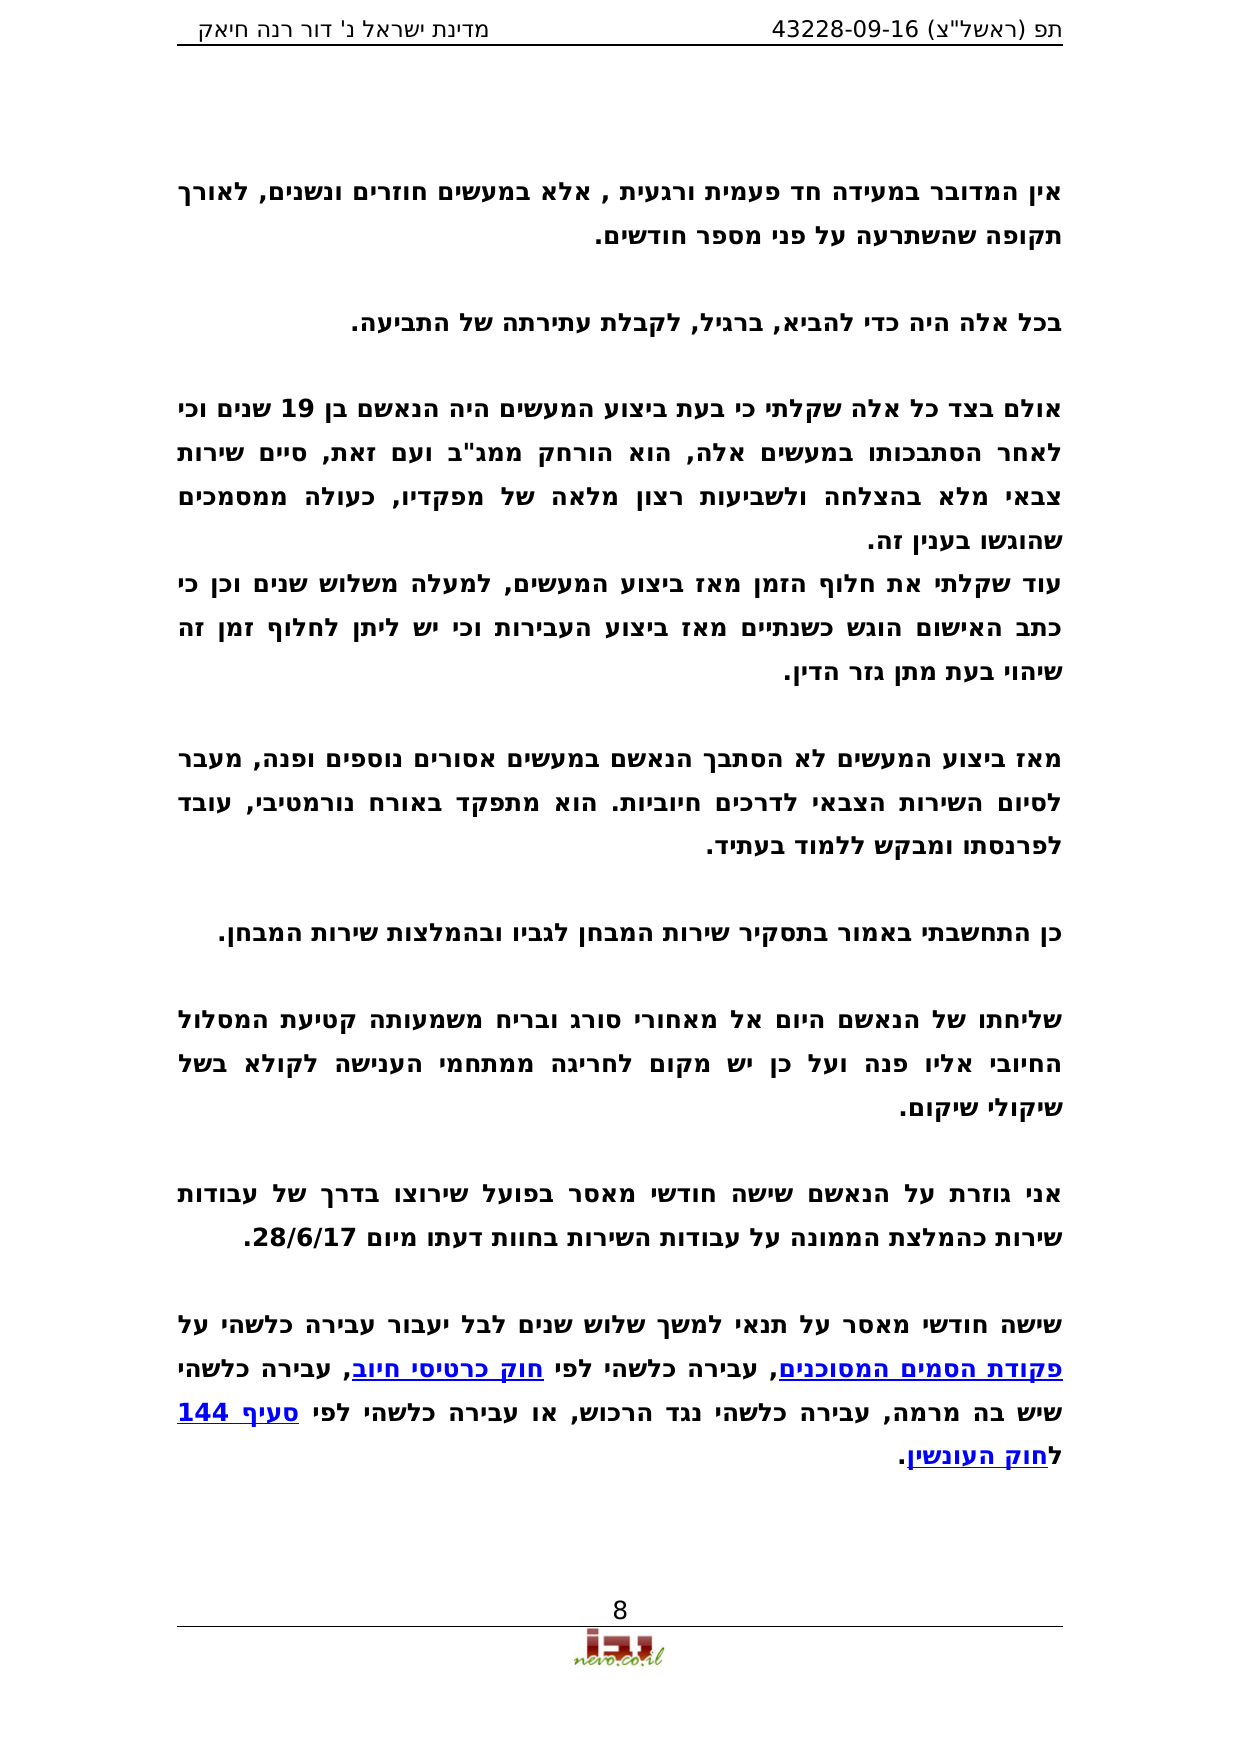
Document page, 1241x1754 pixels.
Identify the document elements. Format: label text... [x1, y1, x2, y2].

text כן התחשבתי באמור בתסקיר שירות המבחן לגביו ובהמלצות שירות המבחן. [177, 918, 1063, 948]
text אני גוזרת על הנאשם שישה חודשי מאסר בפועל שירוצו בדרך של עבודות שירות כהמלצת הממונה על עבודות השירות בחוות דעתו מיום 28/6/17. [177, 1180, 1063, 1253]
text בכל אלה היה כדי להביא, ברגיל, לקבלת עתירתה של התביעה. [177, 308, 1063, 337]
text שישה חודשי מאסר על תנאי למשך שלוש שנים לבל יעבור עבירה כלשהי על פקודת הסמים המסוכנים, עבירה כלשהי לפי חוק כרטיסי חיוב, עבירה כלשהי שיש בה מרמה, עבירה כלשהי נגד הרכוש, או עבירה כלשהי לפי סעיף 144 לחוק העונשין. [177, 1310, 1063, 1471]
text עוד שקלתי את חלוף הזמן מאז ביצוע המעשים, למעלה משלוש שנים וכן כי כתב האישום הוגש כשנתיים מאז ביצוע העבירות וכי יש ליתן לחלוף זמן זה שיהוי בעת מתן גזר הדין. [177, 570, 1063, 686]
text אין המדובר במעידה חד פעמית ורגעית , אלא במעשים חוזרים ונשנים, לאורך תקופה שהשתרעה על פני מספר חודשים. [177, 177, 1063, 250]
text מאז ביצוע המעשים לא הסתבך הנאשם במעשים אסורים נוספים ופנה, מעבר לסיום השירות הצבאי לדרכים חיוביות. הוא מתפקד באורח נורמטיבי, עובד לפרנסתו ומבקש ללמוד בעתיד. [177, 744, 1063, 861]
text אולם בצד כל אלה שקלתי כי בעת ביצוע המעשים היה הנאשם בן 19 שנים וכי לאחר הסתבכותו במעשים אלה, הוא הורחק ממג"ב ועם זאת, סיים שירות צבאי מלא בהצלחה ולשביעות רצון מלאה של מפקדיו, כעולה ממסמכים שהוגשו בענין זה. [177, 395, 1063, 555]
picture [574, 1628, 666, 1667]
text שליחתו של הנאשם היום אל מאחורי סורג ובריח משמעותה קטיעת המסלול החיובי אליו פנה ועל כן יש מקום לחריגה ממתחמי הענישה לקולא בשל שיקולי שיקום. [177, 1005, 1063, 1122]
